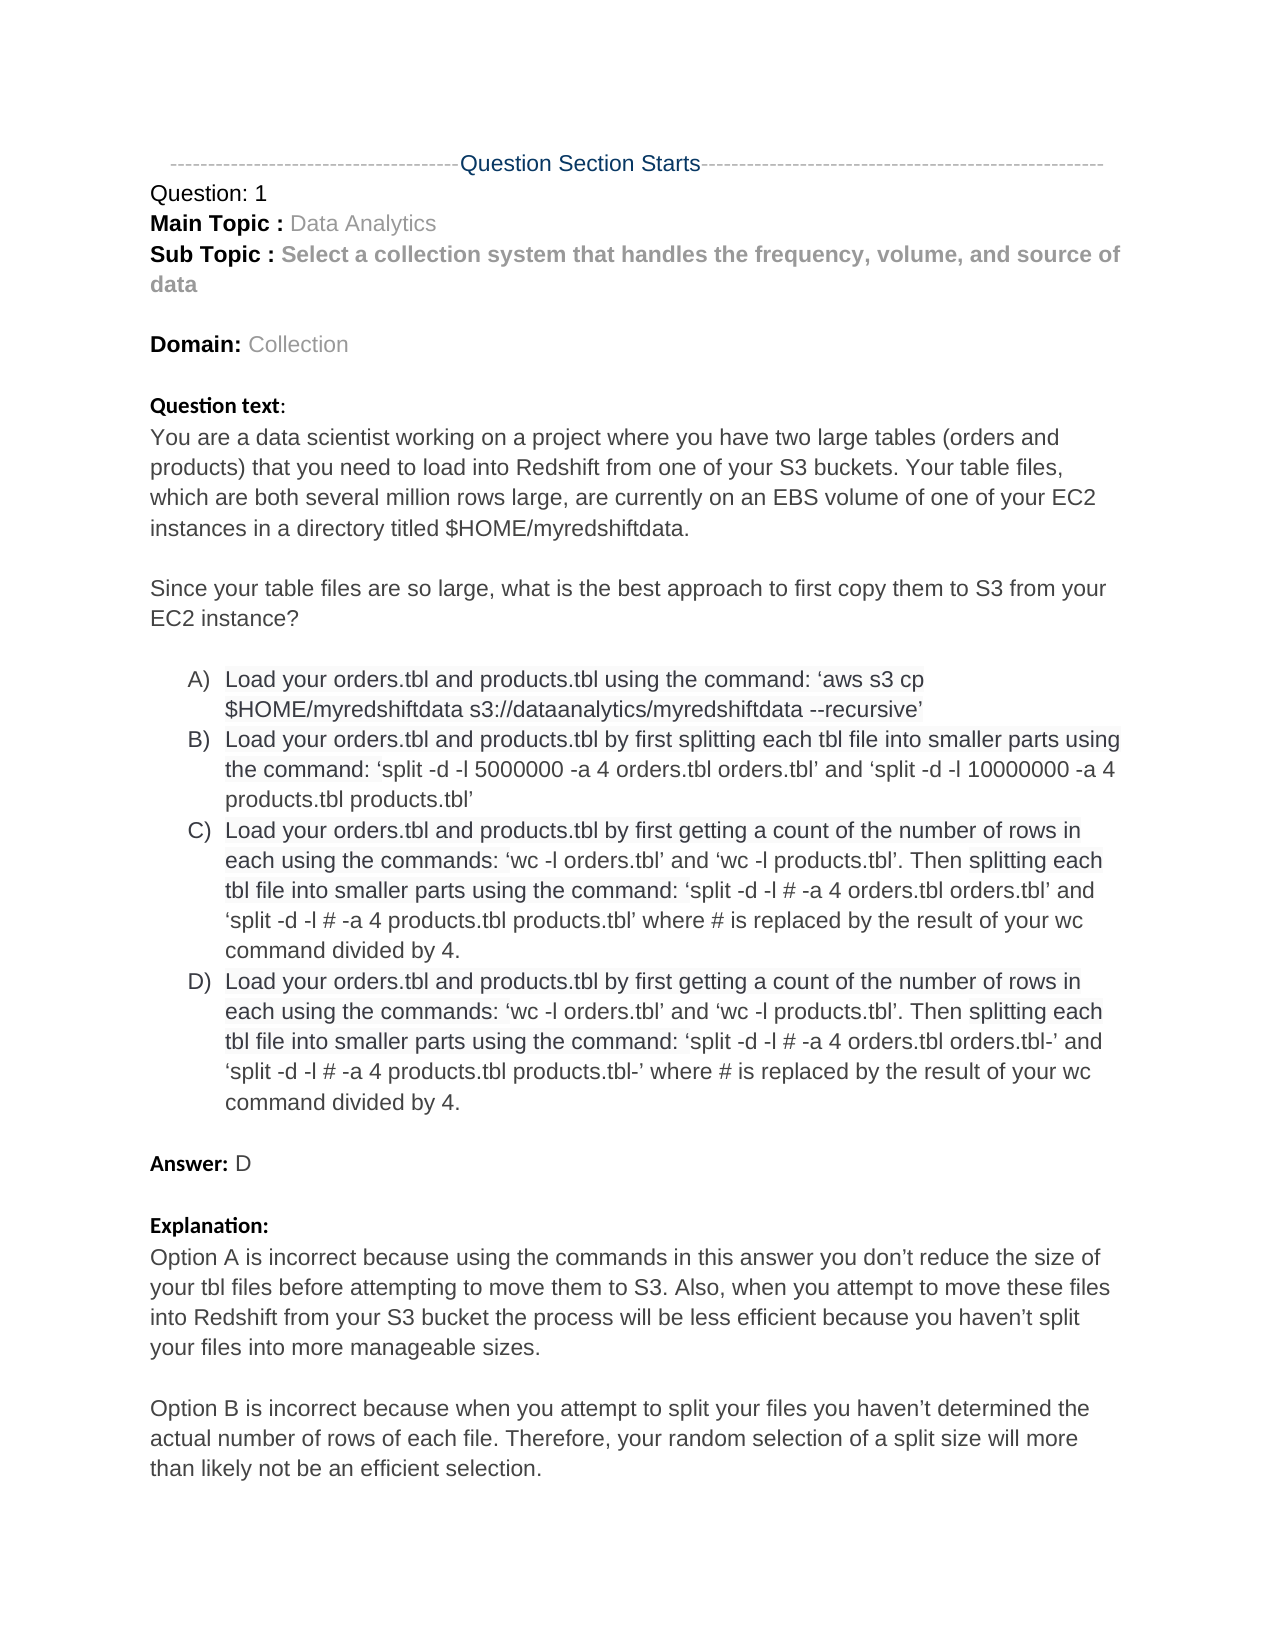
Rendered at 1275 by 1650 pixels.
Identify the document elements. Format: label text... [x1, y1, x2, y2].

text Explanation: [150, 1211, 1125, 1239]
text Option A is incorrect because using the commands in this answer you don’t reduce the size of your tbl files before attempting to move them to S3. Also, when you attempt to move these files into Redshift from your S3 bucket the process will be less efficient because you haven’t split your files into more manageable sizes. [150, 1243, 1125, 1360]
list Load your orders.tbl and products.tbl by first getting a count of the number of rows in each using the commands: ‘wc -l orders.tbl’ and ‘wc -l products.tbl’. Then splitting each tbl file into smaller parts using the command: ‘split -d -l # -a 4 orders.tbl orders.tbl-’ and ‘split -d -l # -a 4 products.tbl products.tbl-’ where # is replaced by the result of your wc command divided by 4. [187, 968, 1125, 1115]
text Option B is incorrect because when you attempt to split your files you haven’t determined the actual number of rows of each file. Therefore, your random selection of a split size will more than likely not be an efficient selection. [150, 1394, 1125, 1481]
list Load your orders.tbl and products.tbl by first getting a count of the number of rows in each using the commands: ‘wc -l orders.tbl’ and ‘wc -l products.tbl’. Then splitting each tbl file into smaller parts using the command: ‘split -d -l # -a 4 orders.tbl orders.tbl’ and ‘split -d -l # -a 4 products.tbl products.tbl’ where # is replaced by the result of your wc command divided by 4. [187, 817, 1125, 964]
text You are a data scientist working on a project where you have two large tables (orders and products) that you need to load into Redshift from one of your S3 buckets. Your table files, which are both several million rows large, are currently on an EBS volume of one of your EC2 instances in a directory titled $HOME/myredshiftdata. [150, 424, 1125, 541]
text Answer: D [150, 1149, 1125, 1177]
text Since your table files are so large, what is the best approach to first copy them to S3 from your EC2 instance? [150, 575, 1125, 631]
text Question: 1 [150, 180, 1125, 207]
text Main​ ​Topic​ ​:​ Data Analytics [150, 210, 1125, 237]
text Domain: Collection [150, 331, 1125, 358]
text Sub​ ​Topic​ ​:​ Select a collection system that handles the frequency, volume, and source of data [150, 241, 1125, 297]
list Load your orders.tbl and products.tbl by first splitting each tbl file into smaller parts using the command: ‘split -d -l 5000000 -a 4 orders.tbl orders.tbl’ and ‘split -d -l 10000000 -a 4 products.tbl products.tbl’ [187, 726, 1125, 813]
text Question text: [150, 392, 1125, 420]
list Load your orders.tbl and products.tbl using the command: ‘aws s3 cp $HOME/myredshiftdata s3://dataanalytics/myredshiftdata --recursive’ [187, 666, 1125, 722]
text --------------------------------------Question Section Starts----------------------------------------------------- [150, 150, 1125, 176]
